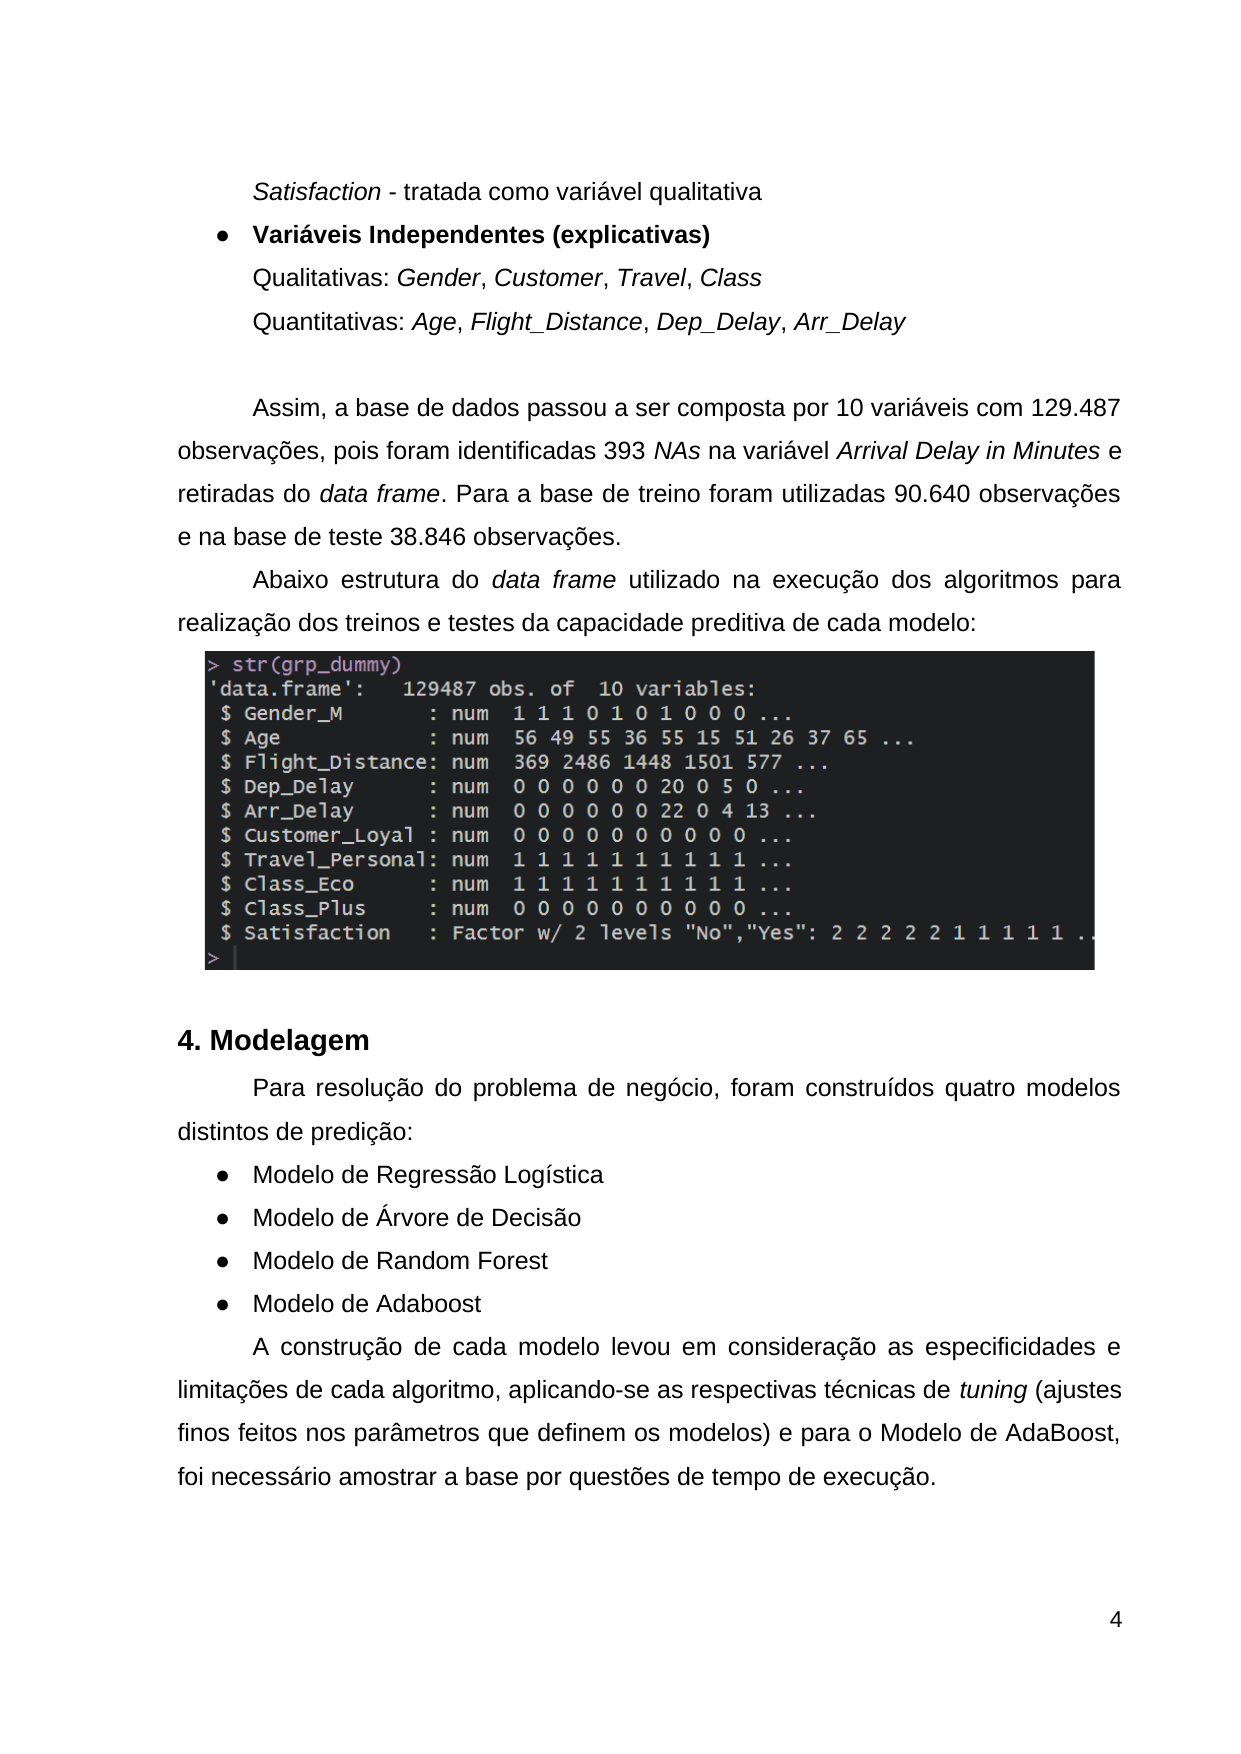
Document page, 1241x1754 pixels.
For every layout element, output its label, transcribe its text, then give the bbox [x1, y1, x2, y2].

text 4. Modelagem [177, 1023, 1122, 1057]
text Qualitativas: Gender, Customer, Travel, Class [252, 263, 1122, 292]
list Modelo de Random Forest [215, 1246, 1122, 1275]
list Modelo de Adaboost [215, 1289, 1122, 1318]
text Quantitativas: Age, Flight_Distance, Dep_Delay, Arr_Delay [252, 307, 1122, 335]
text A construção de cada modelo levou em consideração as especificidades e limitações de cada algoritmo, aplicando-se as respectivas técnicas de tuning (ajustes finos feitos nos parâmetros que definem os modelos) e para o Modelo de AdaBoost, foi necessário amostrar a base por questões de tempo de execução. [177, 1332, 1122, 1490]
text Satisfaction - tratada como variável qualitativa [177, 177, 1122, 206]
text Assim, a base de dados passou a ser composta por 10 variáveis com 129.487 observações, pois foram identificadas 393 NAs na variável Arrival Delay in Minutes e retiradas do data frame. Para a base de treino foram utilizadas 90.640 observações e na base de teste 38.846 observações. [177, 393, 1122, 551]
list Variáveis Independentes (explicativas) [215, 220, 1122, 249]
text Abaixo estrutura do data frame utilizado na execução dos algoritmos para realização dos treinos e testes da capacidade preditiva de cada modelo: [177, 565, 1122, 637]
list Modelo de Árvore de Decisão [215, 1203, 1122, 1232]
picture [204, 651, 1095, 970]
text Para resolução do problema de negócio, foram construídos quatro modelos distintos de predição: [177, 1073, 1122, 1145]
list Modelo de Regressão Logística [215, 1160, 1122, 1188]
